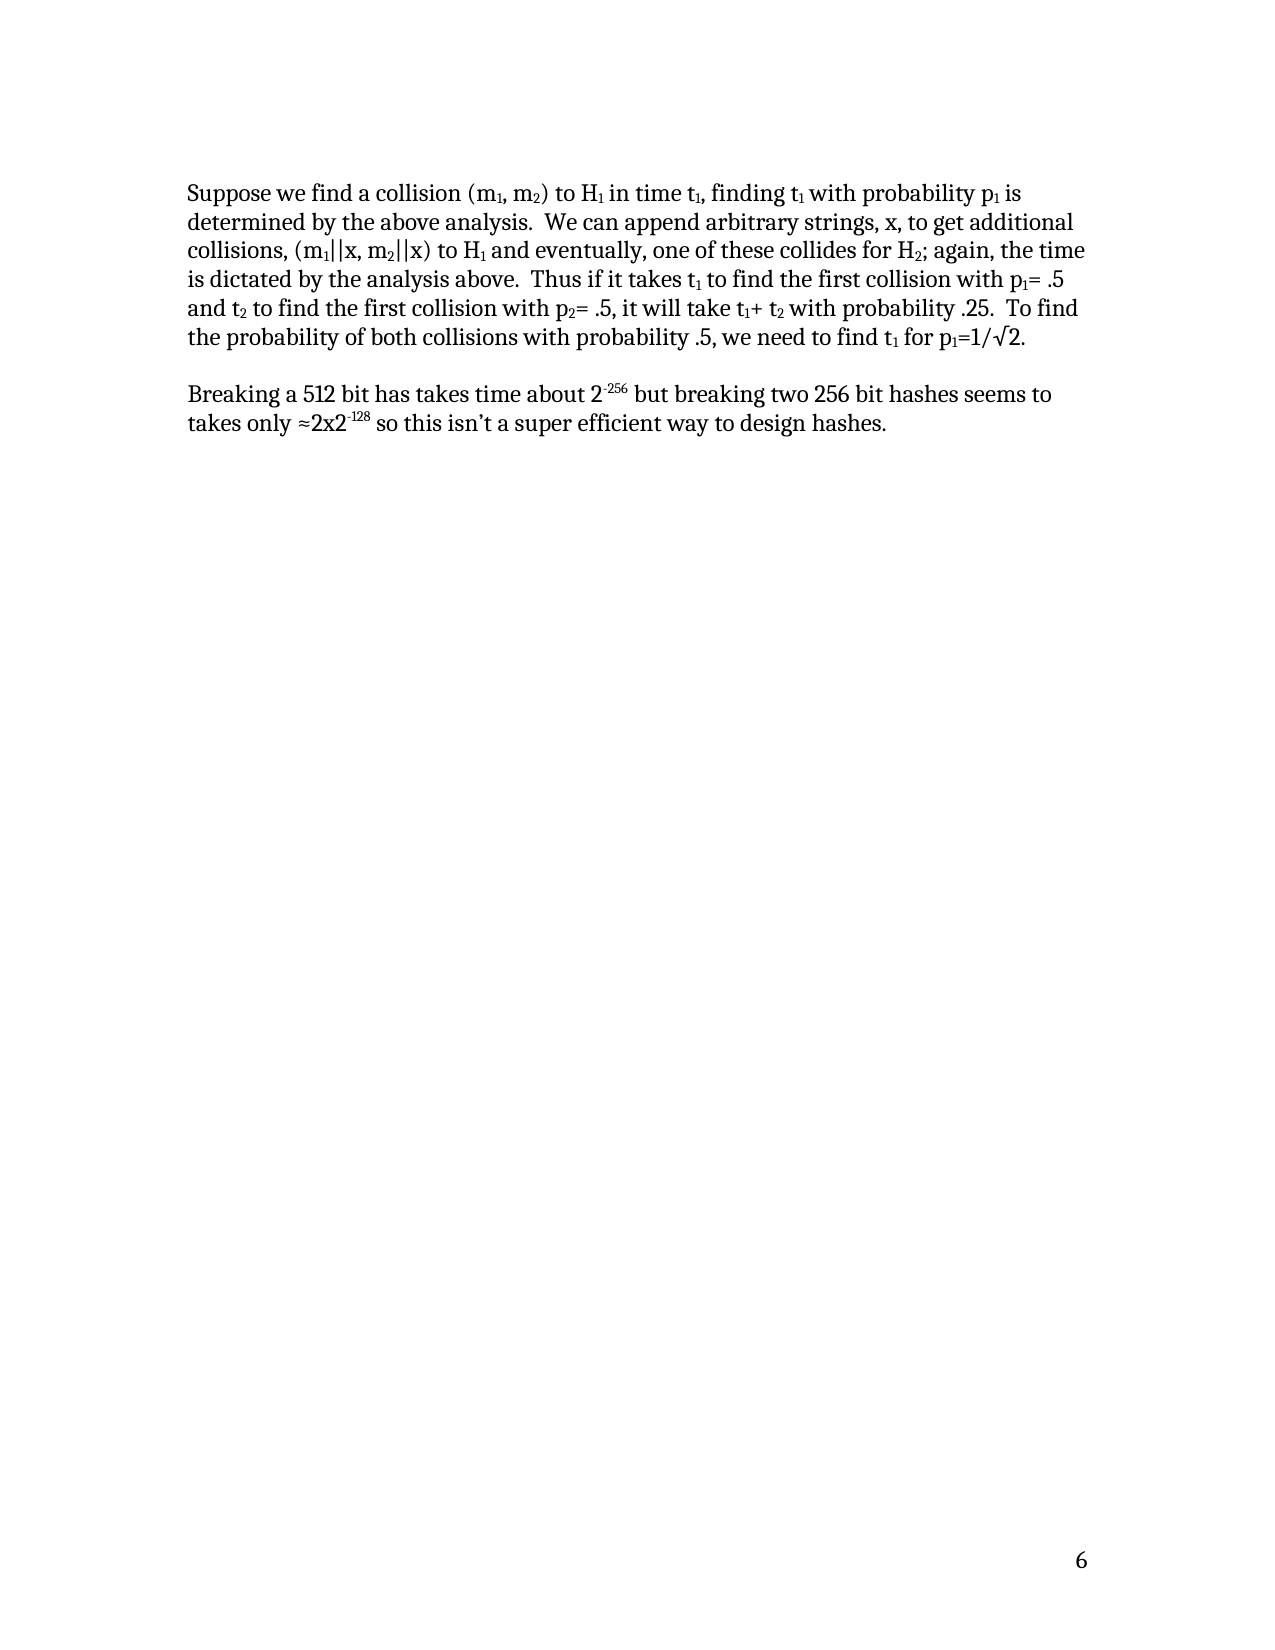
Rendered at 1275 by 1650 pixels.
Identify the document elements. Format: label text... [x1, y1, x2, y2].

list Suppose we find a collision (m1, m2) to H1 in time t1, finding t1 with probability p1 is determined by the above analysis. We can append arbitrary strings, x, to get additional collisions, (m1||x, m2||x) to H1 and eventually, one of these collides for H2; again, the time is dictated by the analysis above. Thus if it takes t1 to find the first collision with p1= .5 and t2 to find the first collision with p2= .5, it will take t1+ t2 with probability .25. To find the probability of both collisions with probability .5, we need to find t1 for p1=1/√2. [187, 179, 1087, 351]
list Breaking a 512 bit has takes time about 2-256 but breaking two 256 bit hashes seems to takes only ≈2x2-128 so this isn’t a super efficient way to design hashes. [187, 380, 1087, 437]
